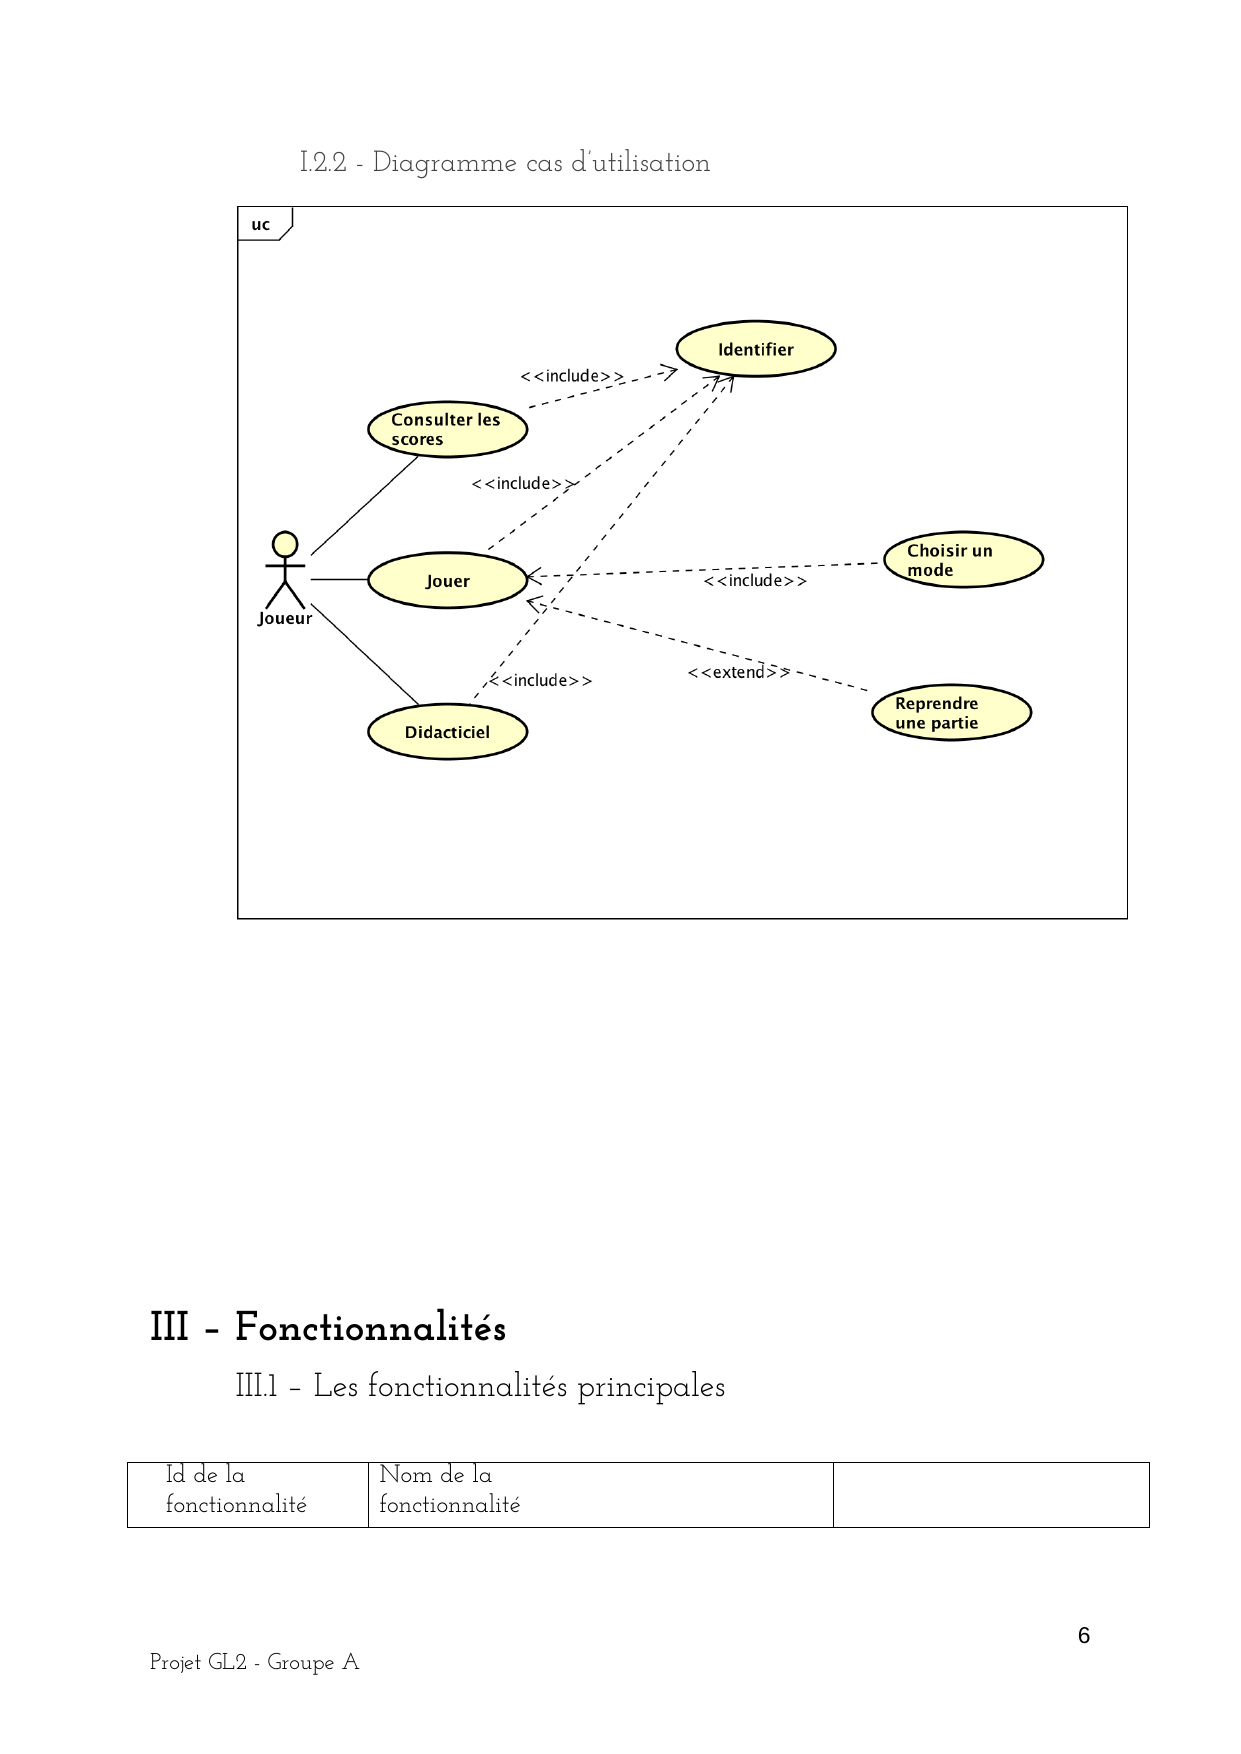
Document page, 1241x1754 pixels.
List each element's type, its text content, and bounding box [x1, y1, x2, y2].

picture [225, 198, 1135, 928]
table_header [834, 1463, 1149, 1527]
subtitle III.1 – Les fonctionnalités principales [235, 1371, 1090, 1405]
subtitle I.2.2 - Diagramme cas d’utilisation [225, 150, 1090, 179]
table_header Nom de la fonctionnalité [369, 1463, 833, 1527]
table_header Id de la fonctionnalité [128, 1463, 368, 1527]
subtitle III – Fonctionnalités [150, 1309, 1090, 1351]
